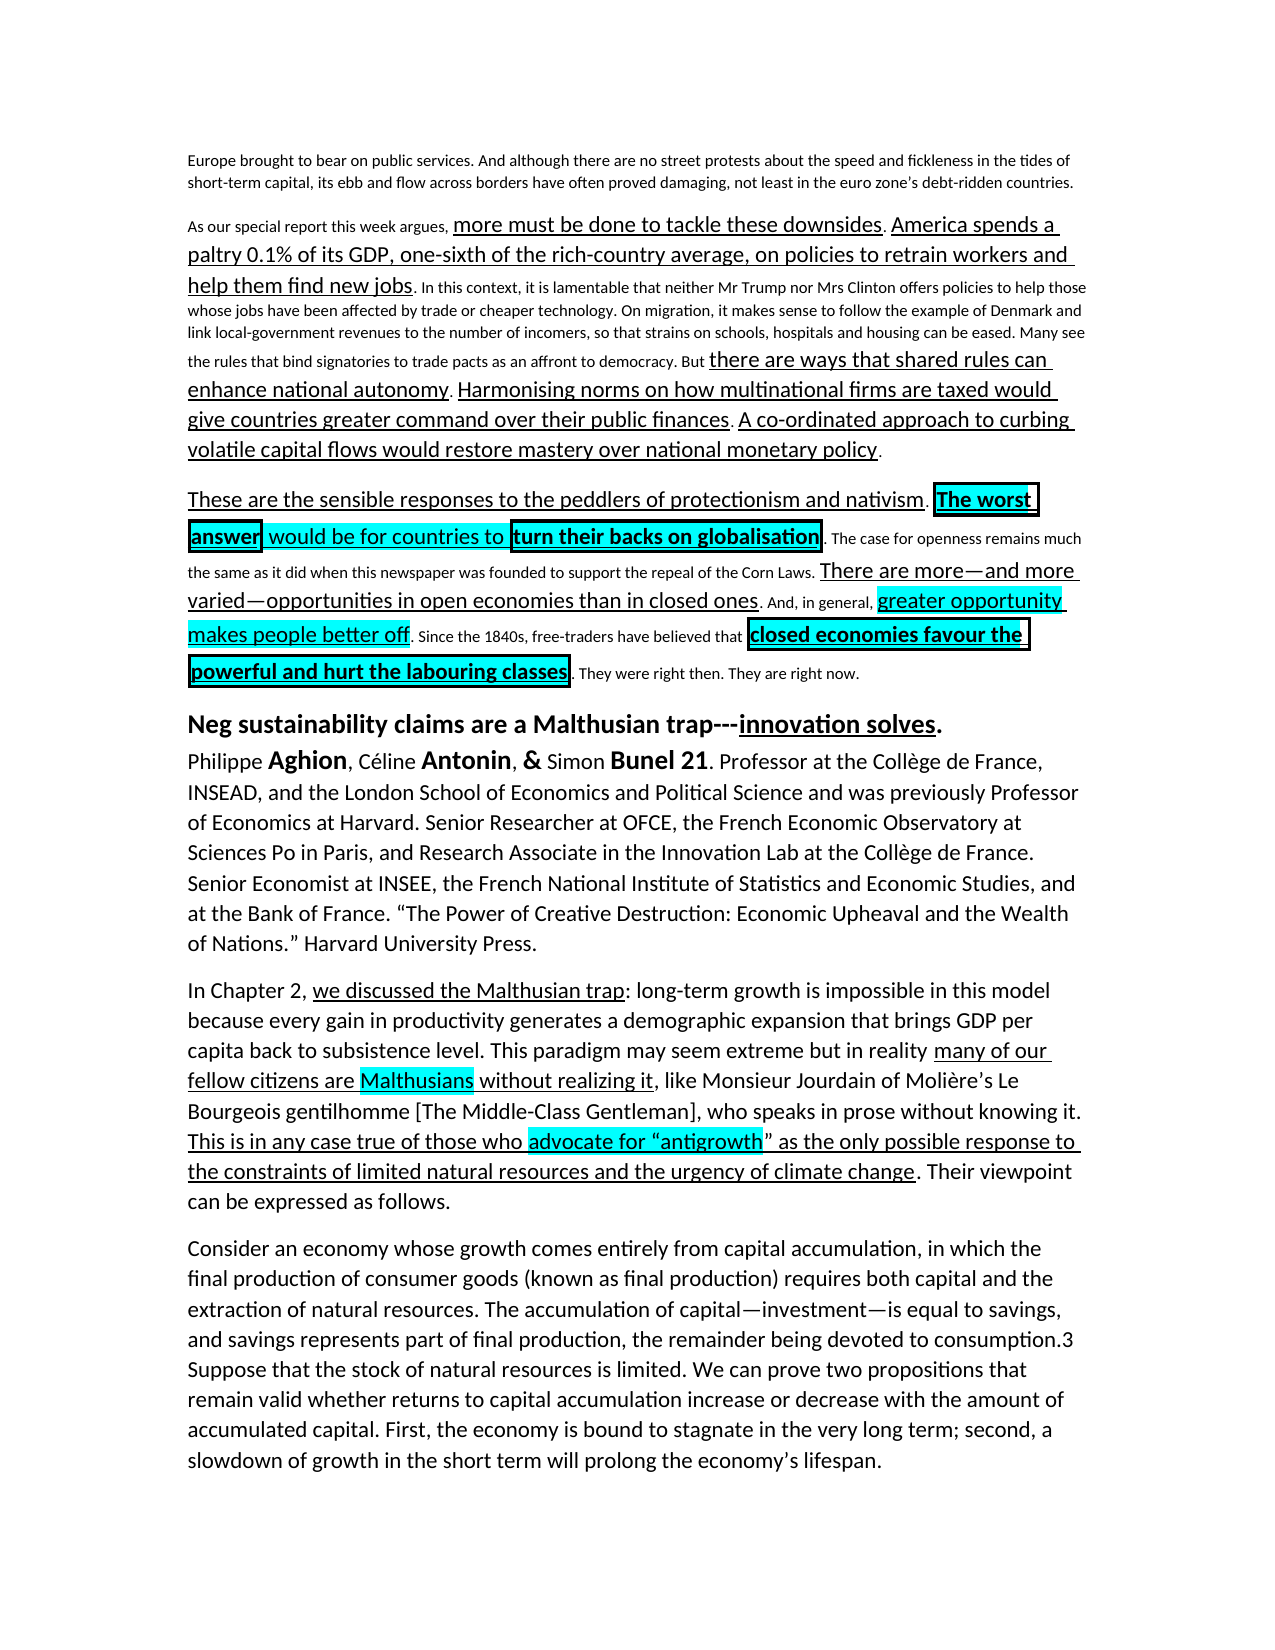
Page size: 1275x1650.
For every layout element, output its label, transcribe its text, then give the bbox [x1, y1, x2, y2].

text These are the sensible responses to the peddlers of protectionism and nativism. The worst answer would be for countries to turn their backs on globalisation. The case for openness remains much the same as it did when this newspaper was founded to support the repeal of the Corn Laws. There are more—and more varied—opportunities in open economies than in closed ones. And, in general, greater opportunity makes people better off. Since the 1840s, free-traders have believed that closed economies favour the powerful and hurt the labouring classes. They were right then. They are right now. [187, 482, 1087, 688]
text Consider an economy whose growth comes entirely from capital accumulation, in which the final production of consumer goods (known as final production) requires both capital and the extraction of natural resources. The accumulation of capital—investment—is equal to savings, and savings represents part of final production, the remainder being devoted to consumption.3 Suppose that the stock of natural resources is limited. We can prove two propositions that remain valid whether returns to capital accumulation increase or decrease with the amount of accumulated capital. First, the economy is bound to stagnate in the very long term; second, a slowdown of growth in the short term will prolong the economy’s lifespan. [187, 1234, 1087, 1474]
subtitle Neg sustainability claims are a Malthusian trap---innovation solves. [187, 707, 1087, 740]
text Philippe Aghion, Céline Antonin, & Simon Bunel 21. Professor at the Collège de France, INSEAD, and the London School of Economics and Political Science and was previously Professor of Economics at Harvard. Senior Researcher at OFCE, the French Economic Observatory at Sciences Po in Paris, and Research Associate in the Innovation Lab at the Collège de France. Senior Economist at INSEE, the French National Institute of Statistics and Economic Studies, and at the Bank of France. “The Power of Creative Destruction: Economic Upheaval and the Wealth of Nations.” Harvard University Press. [187, 743, 1087, 957]
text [187, 150, 1087, 192]
text As our special report this week argues, more must be done to tackle these downsides. America spends a paltry 0.1% of its GDP, one-sixth of the rich-country average, on policies to retrain workers and help them find new jobs. In this context, it is lamentable that neither Mr Trump nor Mrs Clinton offers policies to help those whose jobs have been affected by trade or cheaper technology. On migration, it makes sense to follow the example of Denmark and link local-government revenues to the number of incomers, so that strains on schools, hospitals and housing can be eased. Many see the rules that bind signatories to trade pacts as an affront to democracy. But there are ways that shared rules can enhance national autonomy. Harmonising norms on how multinational firms are taxed would give countries greater command over their public finances. A co-ordinated approach to curbing volatile capital flows would restore mastery over national monetary policy. [187, 210, 1087, 463]
text In Chapter 2, we discussed the Malthusian trap: long-term growth is impossible in this model because every gain in productivity generates a demographic expansion that brings GDP per capita back to subsistence level. This paradigm may seem extreme but in reality many of our fellow citizens are Malthusians without realizing it, like Monsieur Jourdain of Molière’s Le Bourgeois gentilhomme [The Middle-Class Gentleman], who speaks in prose without knowing it. This is in any case true of those who advocate for “antigrowth” as the only possible response to the constraints of limited natural resources and the urgency of climate change. Their viewpoint can be expressed as follows. [187, 976, 1087, 1216]
